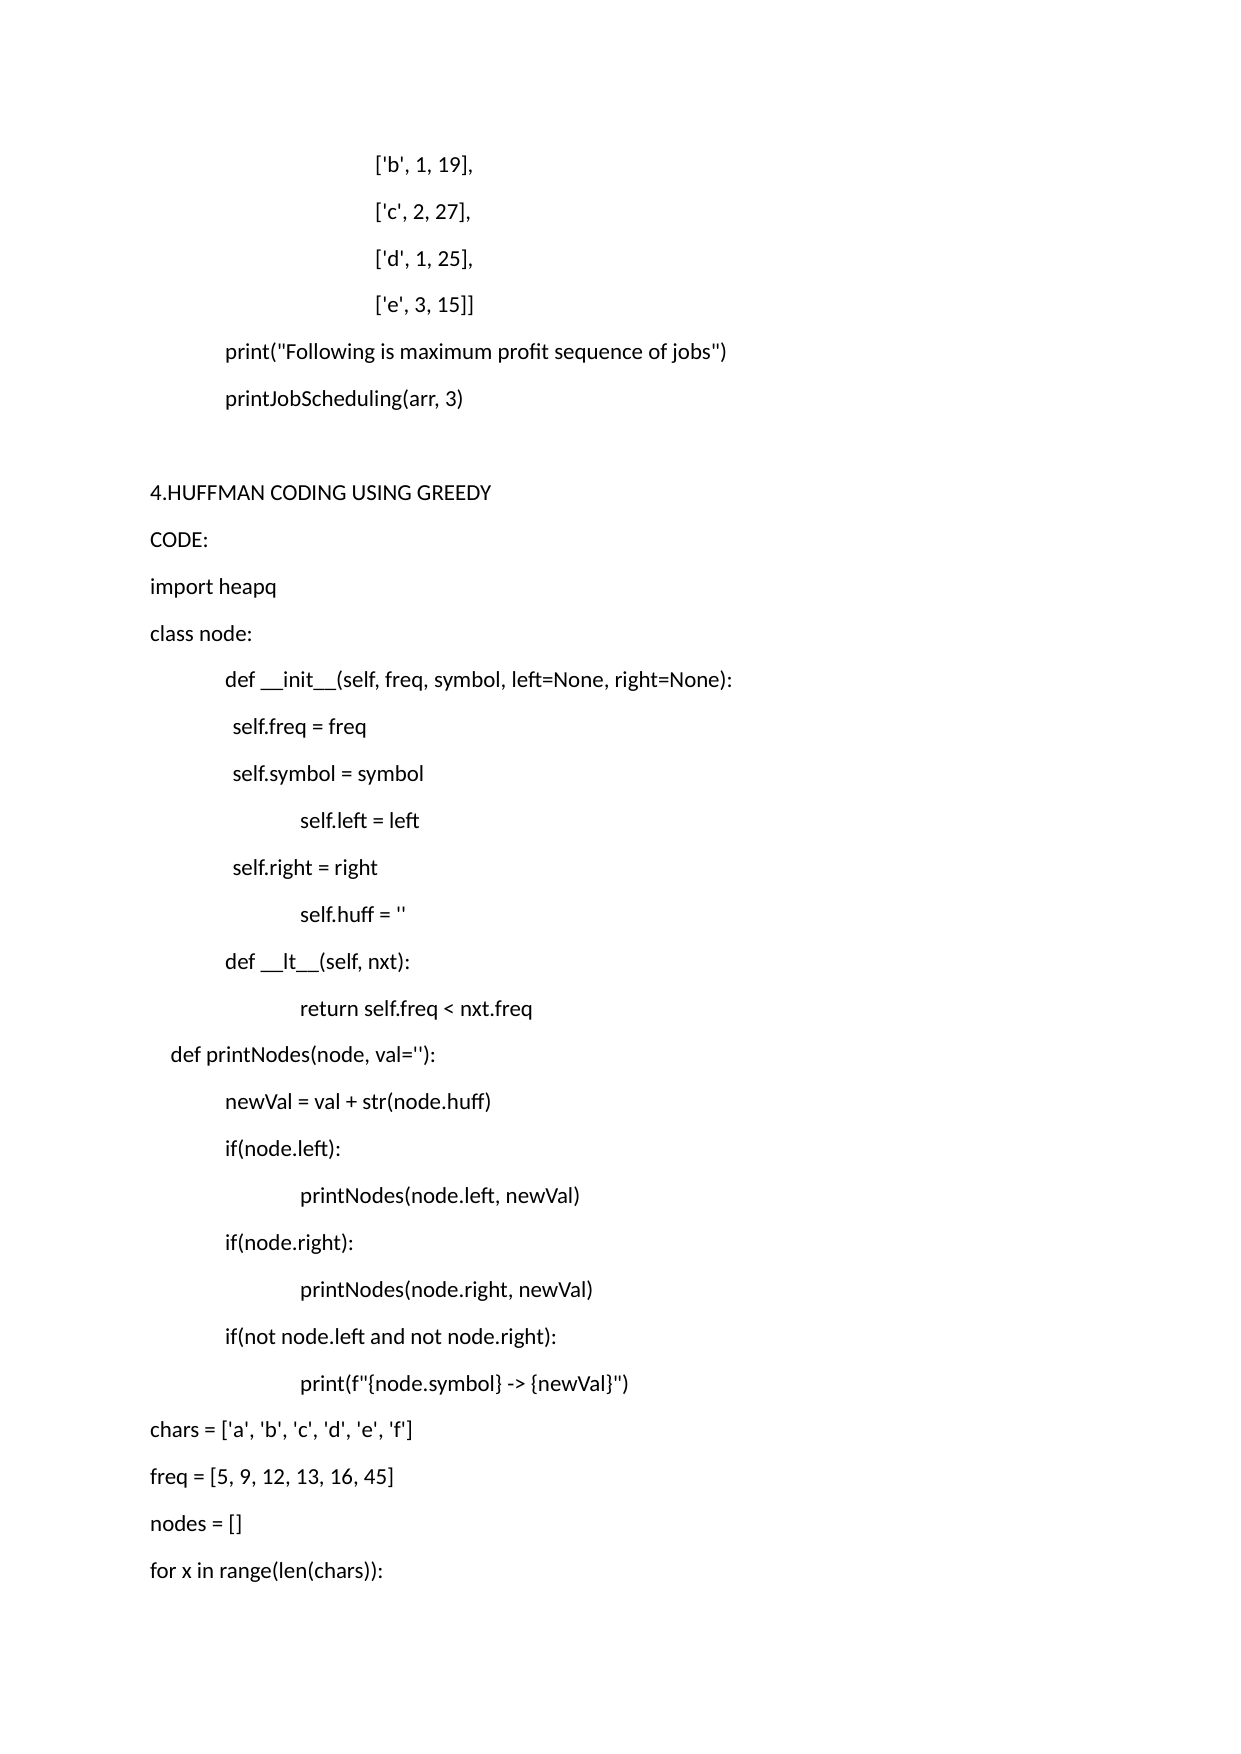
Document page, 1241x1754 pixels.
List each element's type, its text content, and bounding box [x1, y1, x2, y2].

text self.symbol = symbol [150, 759, 1090, 787]
text self.left = left [150, 806, 1090, 834]
text ['b', 1, 19], [150, 150, 1090, 178]
text ['c', 2, 27], [150, 197, 1090, 225]
text printJobScheduling(arr, 3) [150, 384, 1090, 412]
text for x in range(len(chars)): [150, 1556, 1090, 1584]
text CODE: [150, 525, 1090, 553]
text def __lt__(self, nxt): [150, 947, 1090, 975]
text nodes = [] [150, 1509, 1090, 1537]
text import heapq [150, 572, 1090, 600]
text class node: [150, 619, 1090, 647]
text ['e', 3, 15]] [150, 291, 1090, 319]
text print(f"{node.symbol} -> {newVal}") [150, 1369, 1090, 1397]
text return self.freq < nxt.freq [150, 994, 1090, 1022]
text print("Following is maximum profit sequence of jobs") [150, 337, 1090, 366]
text def printNodes(node, val=''): [150, 1041, 1090, 1069]
text self.right = right [150, 853, 1090, 881]
text newVal = val + str(node.huff) [150, 1087, 1090, 1116]
text if(node.right): [150, 1228, 1090, 1256]
text if(node.left): [150, 1134, 1090, 1162]
text freq = [5, 9, 12, 13, 16, 45] [150, 1462, 1090, 1491]
text 4.HUFFMAN CODING USING GREEDY [150, 478, 1090, 506]
text if(not node.left and not node.right): [150, 1322, 1090, 1350]
text def __init__(self, freq, symbol, left=None, right=None): [150, 666, 1090, 694]
text printNodes(node.right, newVal) [150, 1275, 1090, 1303]
text chars = ['a', 'b', 'c', 'd', 'e', 'f'] [150, 1416, 1090, 1444]
text printNodes(node.left, newVal) [150, 1181, 1090, 1209]
text self.huff = '' [150, 900, 1090, 928]
text self.freq = freq [150, 712, 1090, 741]
text ['d', 1, 25], [150, 244, 1090, 272]
